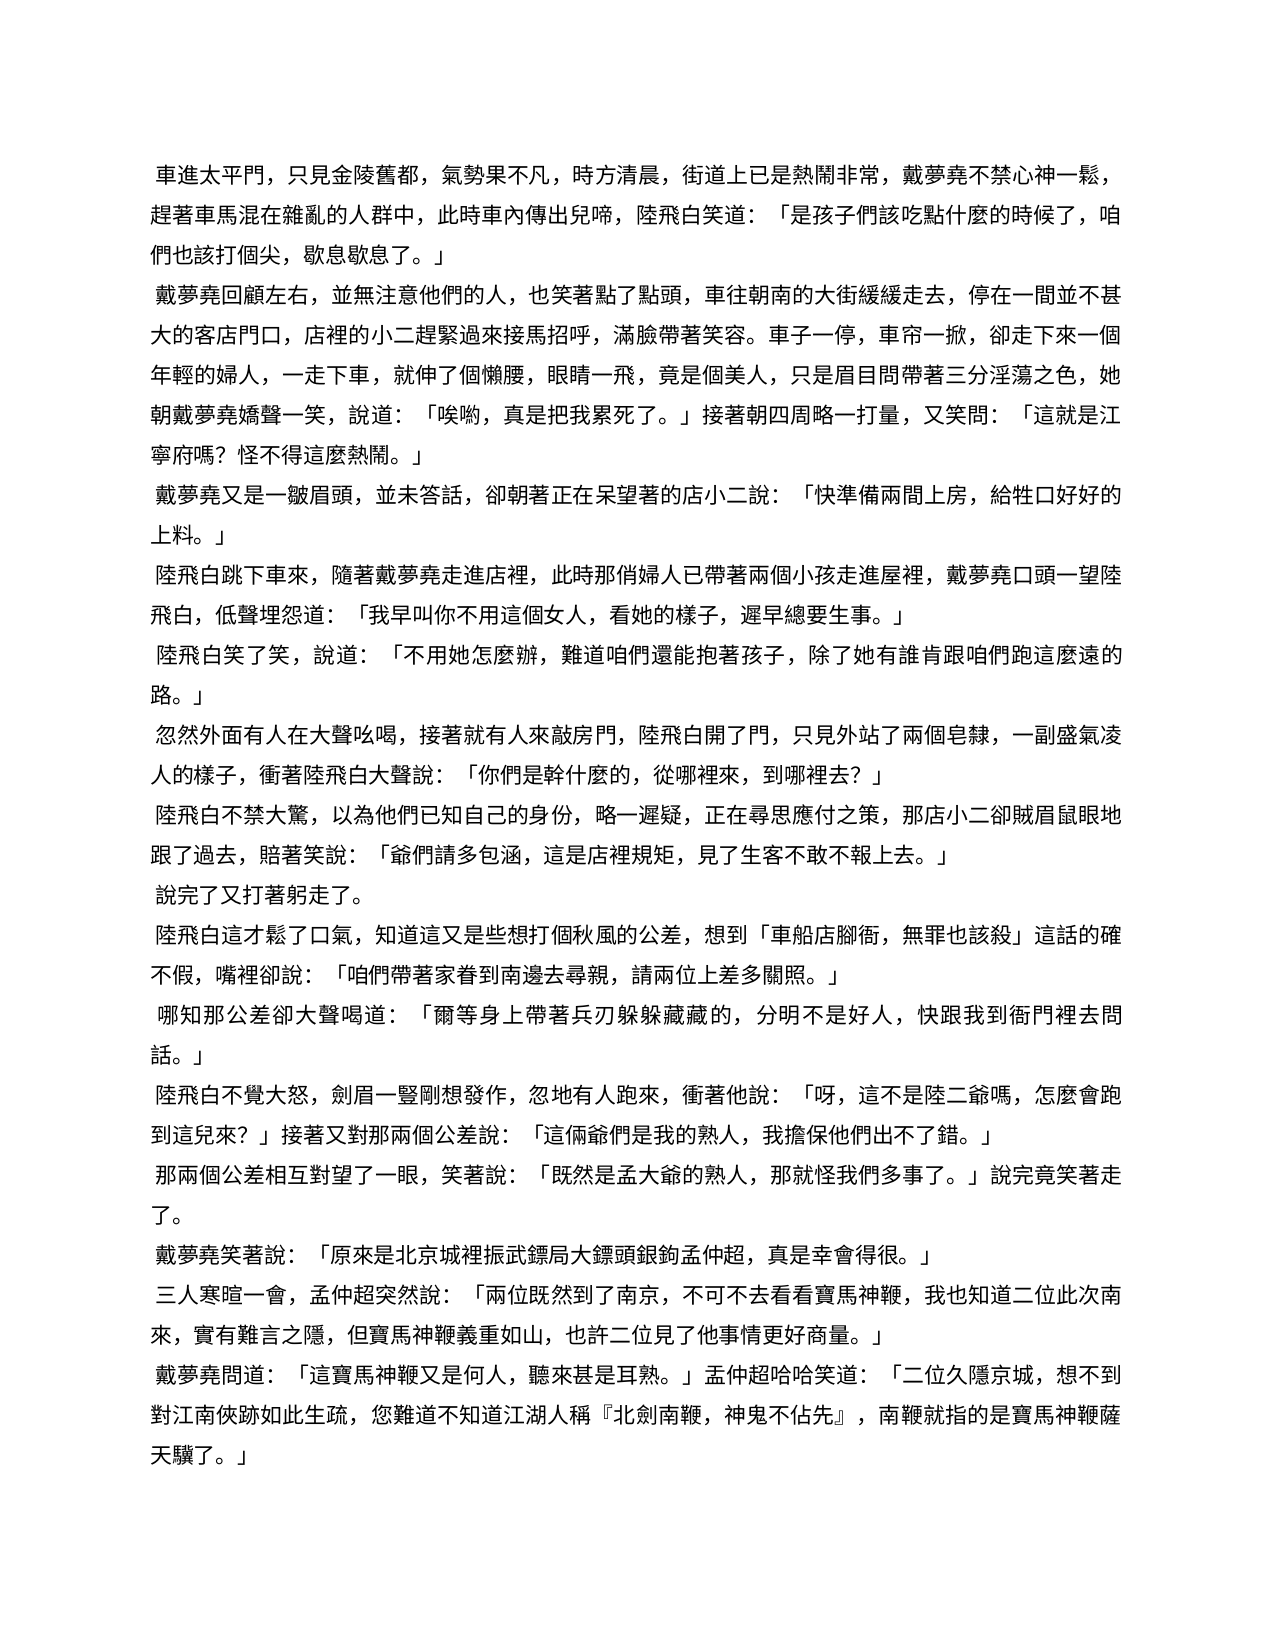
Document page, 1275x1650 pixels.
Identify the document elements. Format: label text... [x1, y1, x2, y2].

text 那兩個公差相互對望了一眼，笑著說：「既然是孟大爺的熟人，那就怪我們多事了。」說完竟笑著走了。 [150, 1150, 1125, 1230]
text 戴夢堯回顧左右，並無注意他們的人，也笑著點了點頭，車往朝南的大街緩緩走去，停在一間並不甚大的客店門口，店裡的小二趕緊過來接馬招呼，滿臉帶著笑容。車子一停，車帘一掀，卻走下來一個年輕的婦人，一走下車，就伸了個懶腰，眼睛一飛，竟是個美人，只是眉目問帶著三分淫蕩之色，她朝戴夢堯嬌聲一笑，說道：「唉喲，真是把我累死了。」接著朝四周略一打量，又笑問：「這就是江寧府嗎？怪不得這麼熱鬧。」 [150, 270, 1125, 470]
text 忽然外面有人在大聲吆喝，接著就有人來敲房門，陸飛白開了門，只見外站了兩個皂隸，一副盛氣凌人的樣子，衝著陸飛白大聲說：「你們是幹什麼的，從哪裡來，到哪裡去？」 [150, 710, 1125, 790]
text 陸飛白不覺大怒，劍眉一豎剛想發作，忽地有人跑來，衝著他說：「呀，這不是陸二爺嗎，怎麼會跑到這兒來？」接著又對那兩個公差說：「這倆爺們是我的熟人，我擔保他們出不了錯。」 [150, 1070, 1125, 1150]
text 陸飛白笑了笑，說道：「不用她怎麼辦，難道咱們還能抱著孩子，除了她有誰肯跟咱們跑這麼遠的路。」 [150, 630, 1125, 710]
text 三人寒暄一會，孟仲超突然說：「兩位既然到了南京，不可不去看看寶馬神鞭，我也知道二位此次南來，實有難言之隱，但寶馬神鞭義重如山，也許二位見了他事情更好商量。」 [150, 1270, 1125, 1350]
text 說完了又打著躬走了。 [150, 870, 1125, 910]
text 陸飛白跳下車來，隨著戴夢堯走進店裡，此時那俏婦人已帶著兩個小孩走進屋裡，戴夢堯口頭一望陸飛白，低聲埋怨道：「我早叫你不用這個女人，看她的樣子，遲早總要生事。」 [150, 550, 1125, 630]
text 戴夢堯問道：「這寶馬神鞭又是何人，聽來甚是耳熟。」盂仲超哈哈笑道：「二位久隱京城，想不到對江南俠跡如此生疏，您難道不知道江湖人稱『北劍南鞭，神鬼不佔先』，南鞭就指的是寶馬神鞭薩天驥了。」 [150, 1350, 1125, 1470]
text 戴夢堯笑著說：「原來是北京城裡振武鏢局大鏢頭銀鉤孟仲超，真是幸會得很。」 [150, 1230, 1125, 1270]
text 戴夢堯又是一皺眉頭，並未答話，卻朝著正在呆望著的店小二說：「快準備兩間上房，給牲口好好的上料。」 [150, 470, 1125, 550]
text 陸飛白這才鬆了口氣，知道這又是些想打個秋風的公差，想到「車船店腳衙，無罪也該殺」這話的確不假，嘴裡卻說：「咱們帶著家眷到南邊去尋親，請兩位上差多關照。」 [150, 910, 1125, 990]
text 陸飛白不禁大驚，以為他們已知自己的身份，略一遲疑，正在尋思應付之策，那店小二卻賊眉鼠眼地跟了過去，賠著笑說：「爺們請多包涵，這是店裡規矩，見了生客不敢不報上去。」 [150, 790, 1125, 870]
text 車進太平門，只見金陵舊都，氣勢果不凡，時方清晨，街道上已是熱鬧非常，戴夢堯不禁心神一鬆，趕著車馬混在雜亂的人群中，此時車內傳出兒啼，陸飛白笑道：「是孩子們該吃點什麼的時候了，咱們也該打個尖，歇息歇息了。」 [150, 150, 1125, 270]
text 哪知那公差卻大聲喝道：「爾等身上帶著兵刃躲躲藏藏的，分明不是好人，快跟我到衙門裡去問話。」 [150, 990, 1125, 1070]
